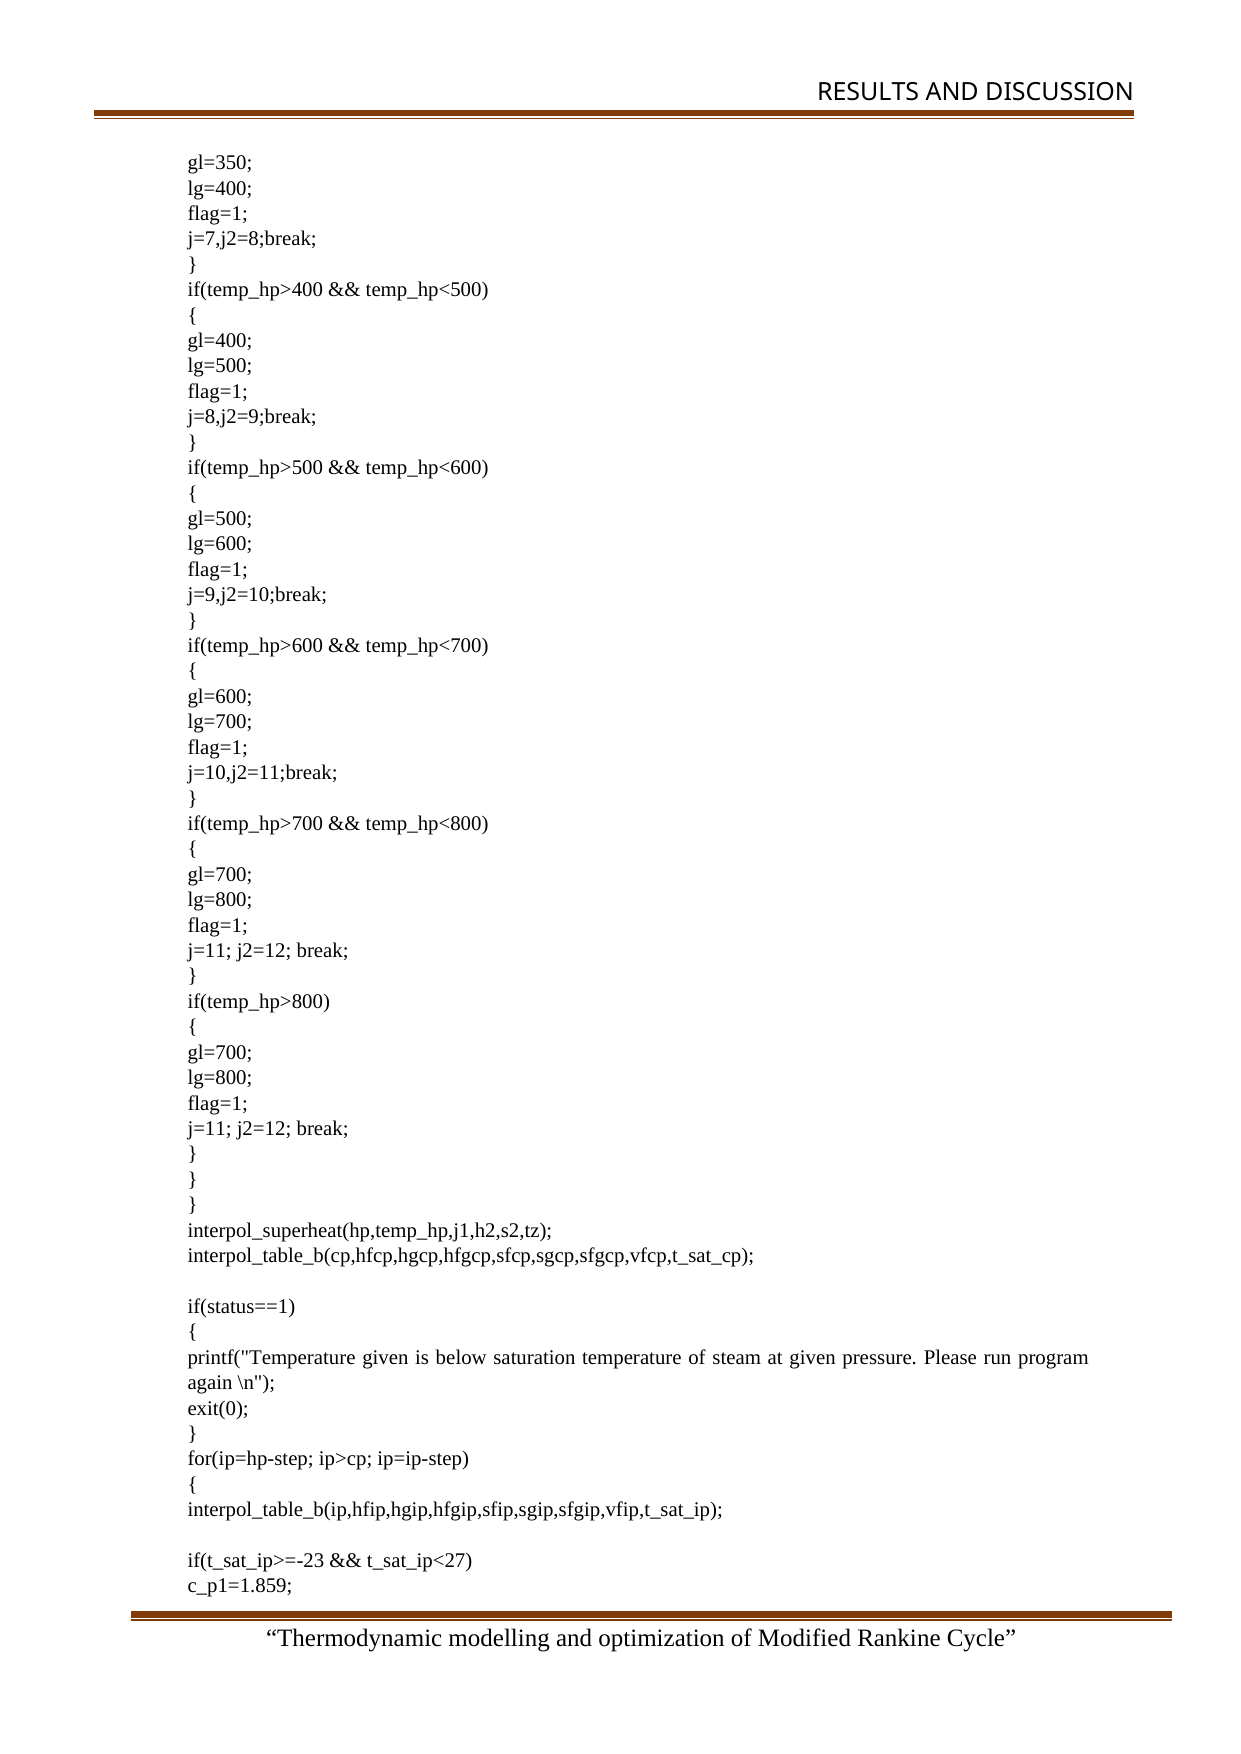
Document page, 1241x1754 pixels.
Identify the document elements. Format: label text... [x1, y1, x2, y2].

text if(temp_hp>700 && temp_hp<800) [187, 811, 1090, 835]
text } [187, 1167, 1090, 1191]
text { [187, 1319, 1090, 1343]
text gl=350; [187, 150, 1090, 174]
text } [187, 607, 1090, 632]
text if(temp_hp>800) [187, 989, 1090, 1013]
text { [187, 658, 1090, 682]
text j=7,j2=8;break; [187, 226, 1090, 250]
text } [187, 1141, 1090, 1165]
text lg=800; [187, 1065, 1090, 1089]
text j=10,j2=11;break; [187, 760, 1090, 784]
text lg=500; [187, 353, 1090, 377]
text flag=1; [187, 557, 1090, 581]
text } [187, 1192, 1090, 1216]
text if(status==1) [187, 1294, 1090, 1318]
text } [187, 429, 1090, 454]
text { [187, 836, 1090, 860]
text { [187, 1014, 1090, 1038]
text exit(0); [187, 1395, 1090, 1419]
text flag=1; [187, 734, 1090, 759]
text { [187, 1472, 1090, 1496]
text lg=400; [187, 175, 1090, 199]
text { [187, 302, 1090, 327]
text } [187, 963, 1090, 987]
text interpol_table_b(cp,hfcp,hgcp,hfgcp,sfcp,sgcp,sfgcp,vfcp,t_sat_cp); [187, 1243, 1090, 1267]
text interpol_superheat(hp,temp_hp,j1,h2,s2,tz); [187, 1217, 1090, 1242]
text j=11; j2=12; break; [187, 938, 1090, 962]
text interpol_table_b(ip,hfip,hgip,hfgip,sfip,sgip,sfgip,vfip,t_sat_ip); [187, 1497, 1090, 1521]
text flag=1; [187, 379, 1090, 403]
text gl=700; [187, 1039, 1090, 1064]
text for(ip=hp-step; ip>cp; ip=ip-step) [187, 1446, 1090, 1470]
text } [187, 252, 1090, 276]
text if(t_sat_ip>=-23 && t_sat_ip<27) [187, 1548, 1090, 1572]
text if(temp_hp>400 && temp_hp<500) [187, 277, 1090, 301]
text flag=1; [187, 1090, 1090, 1114]
text } [187, 785, 1090, 809]
text lg=600; [187, 531, 1090, 555]
text j=8,j2=9;break; [187, 404, 1090, 428]
text flag=1; [187, 201, 1090, 225]
text gl=400; [187, 328, 1090, 352]
text if(temp_hp>600 && temp_hp<700) [187, 633, 1090, 657]
text gl=700; [187, 862, 1090, 886]
text gl=600; [187, 684, 1090, 708]
text gl=500; [187, 506, 1090, 530]
text lg=700; [187, 709, 1090, 733]
text j=9,j2=10;break; [187, 582, 1090, 606]
text j=11; j2=12; break; [187, 1116, 1090, 1140]
text if(temp_hp>500 && temp_hp<600) [187, 455, 1090, 479]
text lg=800; [187, 887, 1090, 911]
text c_p1=1.859; [187, 1573, 1090, 1597]
text printf("Temperature given is below saturation temperature of steam at given pressure. Please run program again \n"); [187, 1344, 1090, 1394]
text flag=1; [187, 912, 1090, 937]
text { [187, 480, 1090, 504]
text } [187, 1421, 1090, 1445]
